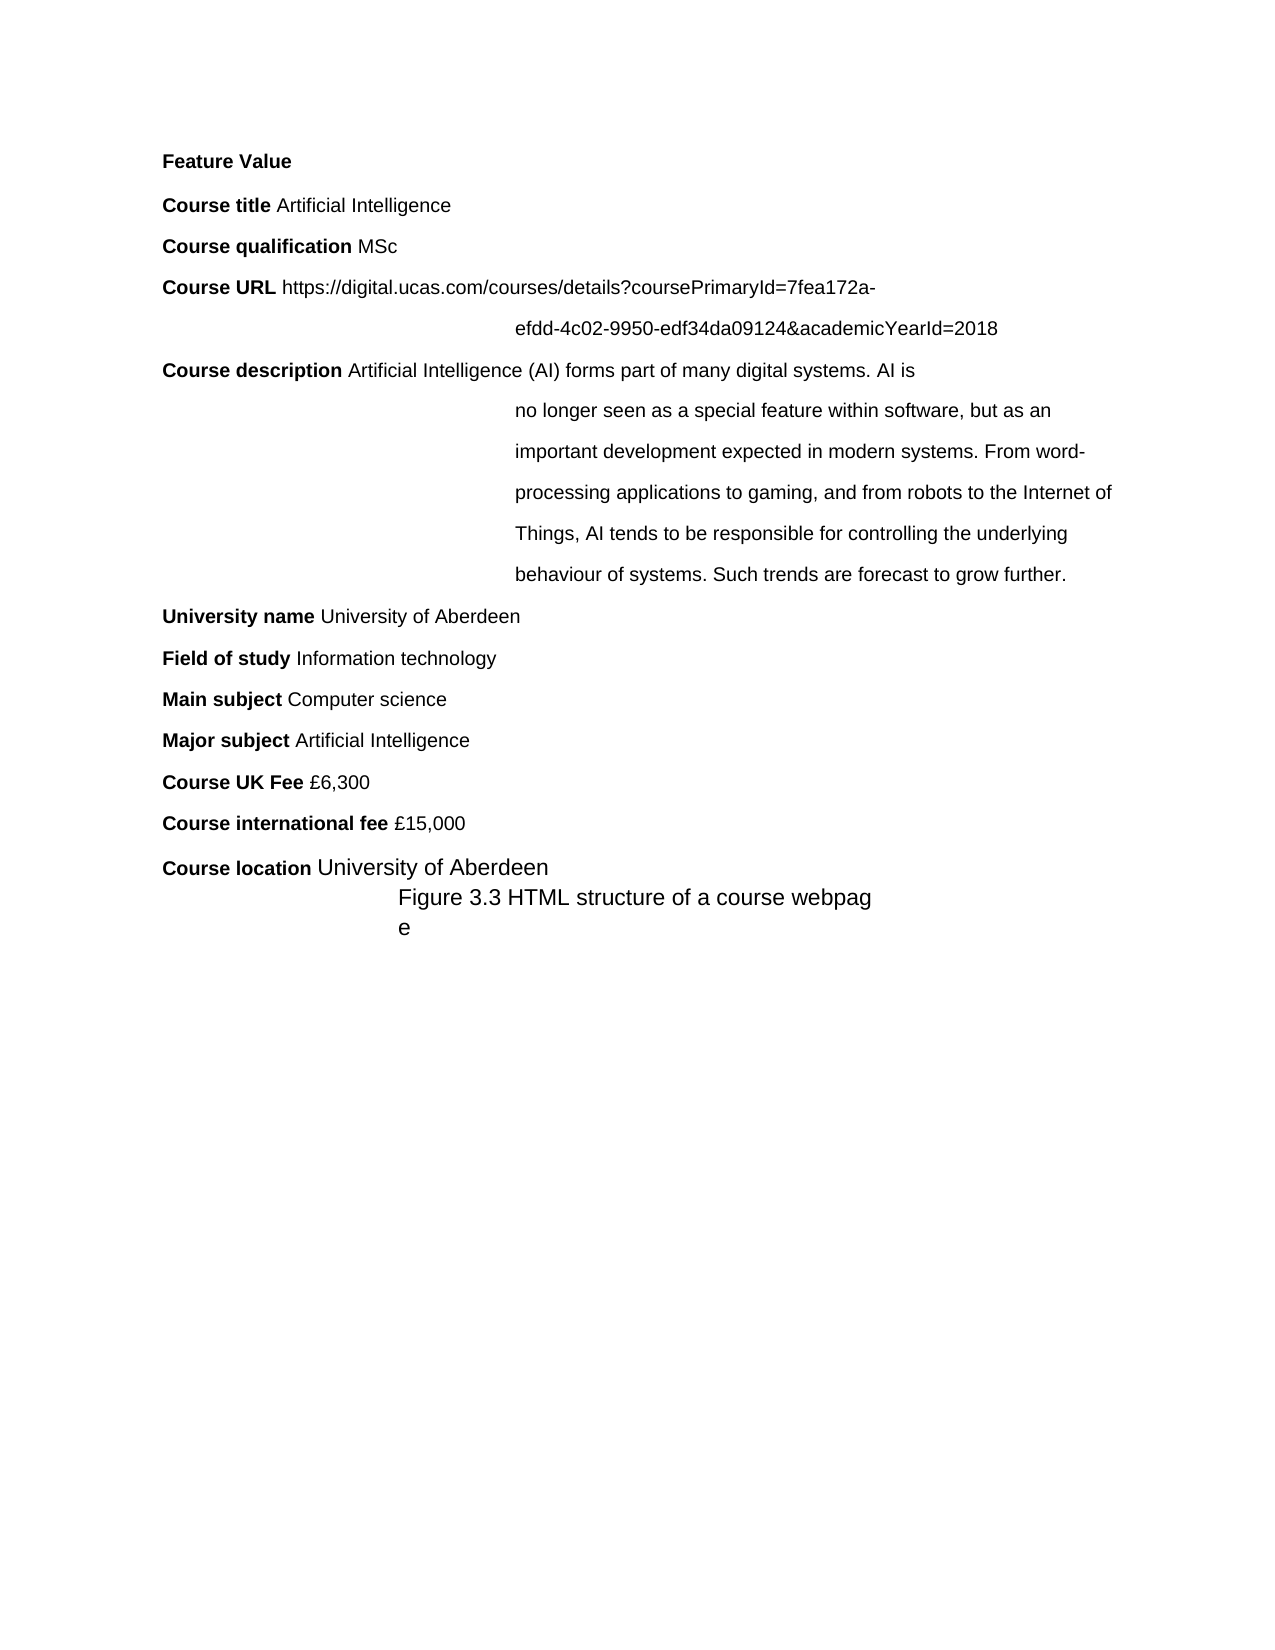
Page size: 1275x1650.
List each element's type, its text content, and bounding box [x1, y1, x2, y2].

text Field of study Information technology [162, 647, 747, 669]
text behaviour of systems. Such trends are forecast to grow further. [515, 563, 1073, 586]
text University name University of Aberdeen [162, 605, 747, 628]
text Course qualification MSc [162, 235, 589, 258]
text processing applications to gaming, and from robots to the Internet of [515, 481, 1116, 504]
text no longer seen as a special feature within software, but as an [515, 399, 1116, 422]
text Feature Value [162, 150, 859, 173]
text Course title Artificial Intelligence [162, 193, 729, 216]
text Course URL https://digital.ucas.com/courses/details?coursePrimaryId=7fea172a- [162, 276, 1117, 299]
text Things, AI tends to be responsible for controlling the underlying [515, 522, 1116, 545]
text Course location University of Aberdeen [162, 853, 788, 880]
text Course description Artificial Intelligence (AI) forms part of many digital systems. AI is [162, 358, 1117, 381]
text efdd-4c02-9950-edf34da09124&academicYearId=2018 [515, 317, 1016, 339]
text Figure 3.3 HTML structure of a course webpage [398, 884, 877, 940]
text Course UK Fee £6,300 [162, 771, 607, 793]
text Major subject Artificial Intelligence [162, 729, 729, 752]
text important development expected in modern systems. From word- [515, 440, 1116, 463]
text Main subject Computer science [162, 688, 699, 711]
text Course international fee £15,000 [162, 812, 618, 835]
